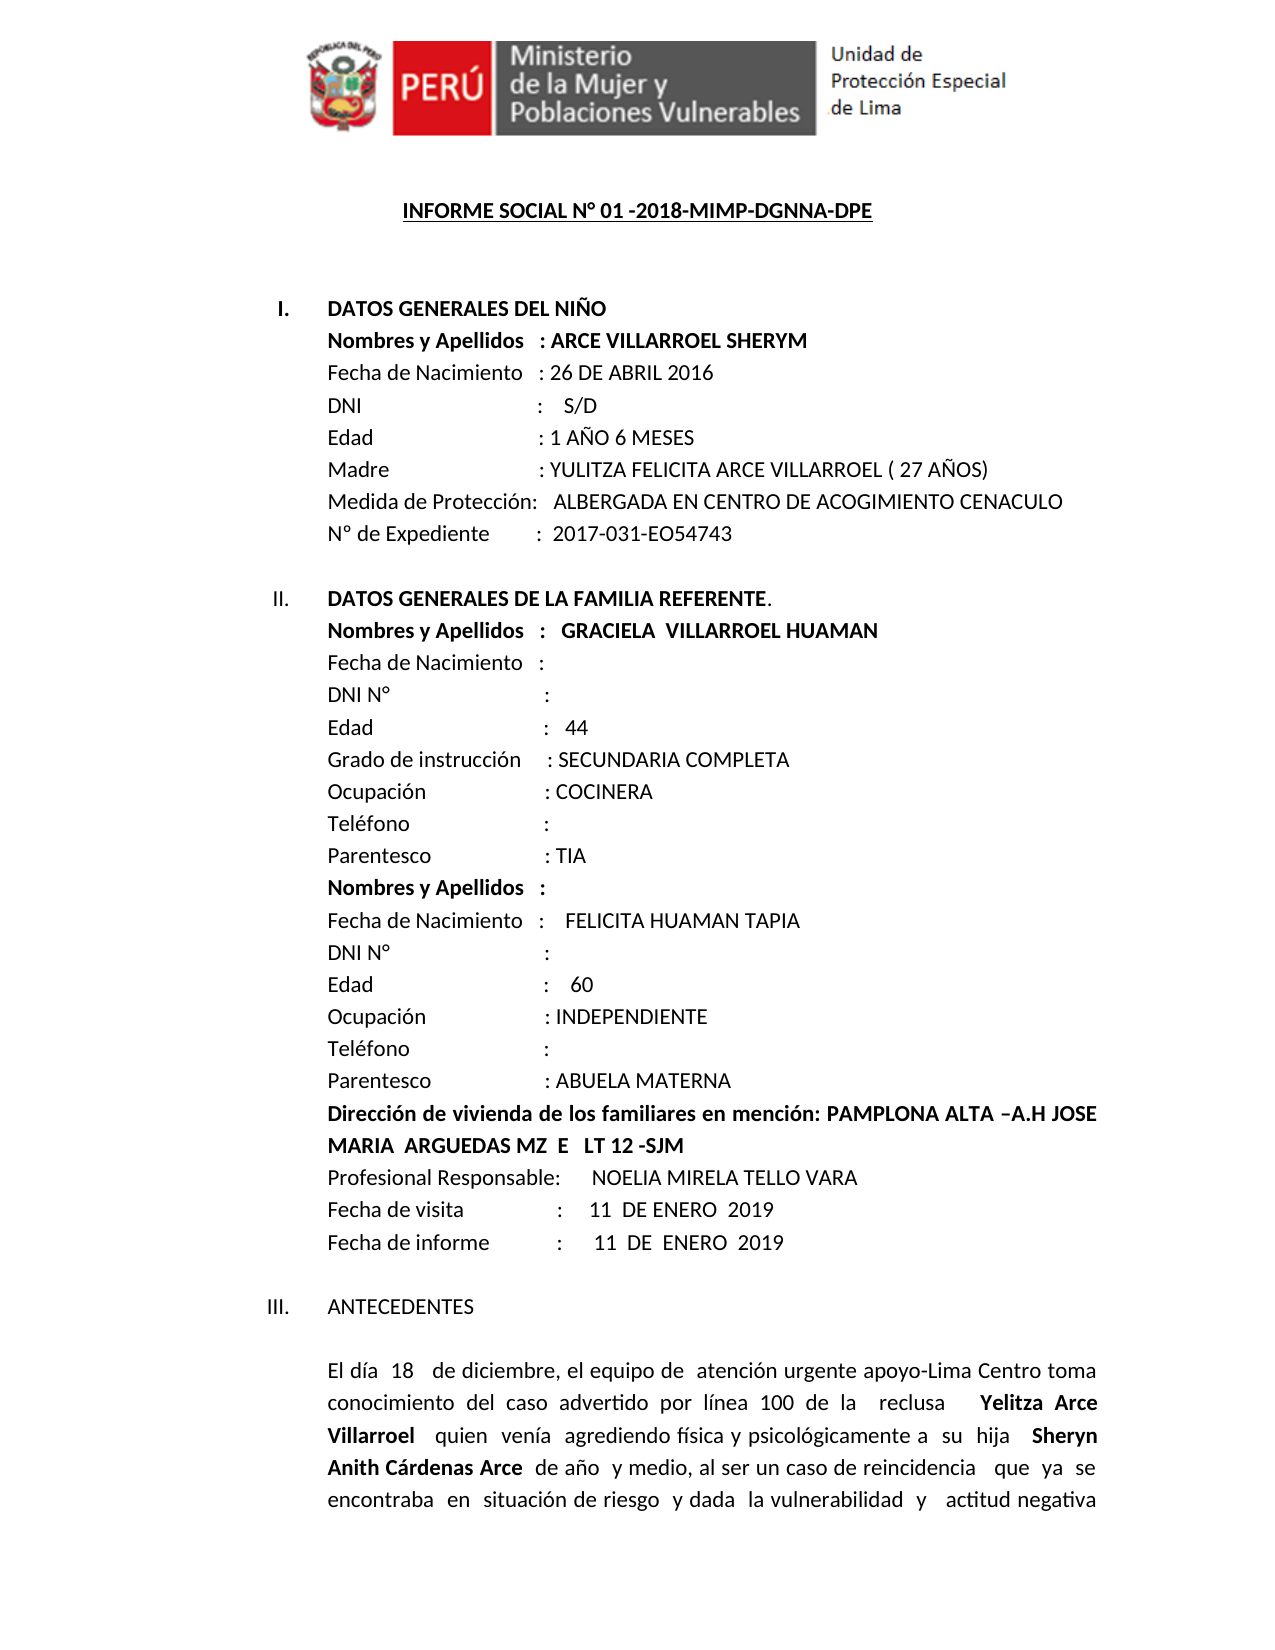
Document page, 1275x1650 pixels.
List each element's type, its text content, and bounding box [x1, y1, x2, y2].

list Madre : YULITZA FELICITA ARCE VILLARROEL ( 27 AÑOS) [327, 455, 1098, 483]
list Fecha de Nacimiento : FELICITA HUAMAN TAPIA [327, 906, 1098, 934]
list Teléfono : [327, 809, 1098, 837]
list Fecha de Nacimiento : [327, 648, 1098, 676]
list Edad : 1 AÑO 6 MESES [327, 423, 1098, 451]
list DNI : S/D [327, 391, 1098, 419]
list DNI N° : [327, 680, 1098, 708]
list DNI N° : [327, 938, 1098, 966]
list Teléfono : [327, 1034, 1098, 1062]
list Fecha de Nacimiento : 26 DE ABRIL 2016 [327, 358, 1098, 387]
text INFORME SOCIAL N° 01 -2018-MIMP-DGNNA-DPE [177, 196, 1098, 224]
list Fecha de visita : 11 DE ENERO 2019 [327, 1195, 1098, 1223]
list Ocupación : COCINERA [327, 777, 1098, 805]
picture [301, 41, 1068, 140]
list Profesional Responsable: NOELIA MIRELA TELLO VARA [327, 1163, 1098, 1191]
list Nombres y Apellidos : GRACIELA VILLARROEL HUAMAN [327, 616, 1098, 644]
list Medida de Protección: ALBERGADA EN CENTRO DE ACOGIMIENTO CENACULO [327, 487, 1098, 515]
list Nombres y Apellidos : ARCE VILLARROEL SHERYM [327, 326, 1098, 354]
list DATOS GENERALES DEL NIÑO [290, 294, 1098, 322]
list Parentesco : TIA [327, 841, 1098, 869]
list ANTECEDENTES [290, 1292, 1098, 1320]
list Parentesco : ABUELA MATERNA [327, 1067, 1098, 1095]
list Edad : 44 [327, 713, 1098, 741]
list Edad : 60 [327, 970, 1098, 998]
list Dirección de vivienda de los familiares en mención: PAMPLONA ALTA –A.H JOSE MARIA ARGUEDAS MZ E LT 12 -SJM [327, 1099, 1098, 1159]
list Nº de Expediente : 2017-031-EO54743 [327, 519, 1098, 547]
list Fecha de informe : 11 DE ENERO 2019 [327, 1228, 1098, 1256]
list DATOS GENERALES DE LA FAMILIA REFERENTE. [290, 584, 1098, 612]
list Grado de instrucción : SECUNDARIA COMPLETA [327, 745, 1098, 773]
list Ocupación : INDEPENDIENTE [327, 1002, 1098, 1030]
list Nombres y Apellidos : [327, 873, 1098, 902]
